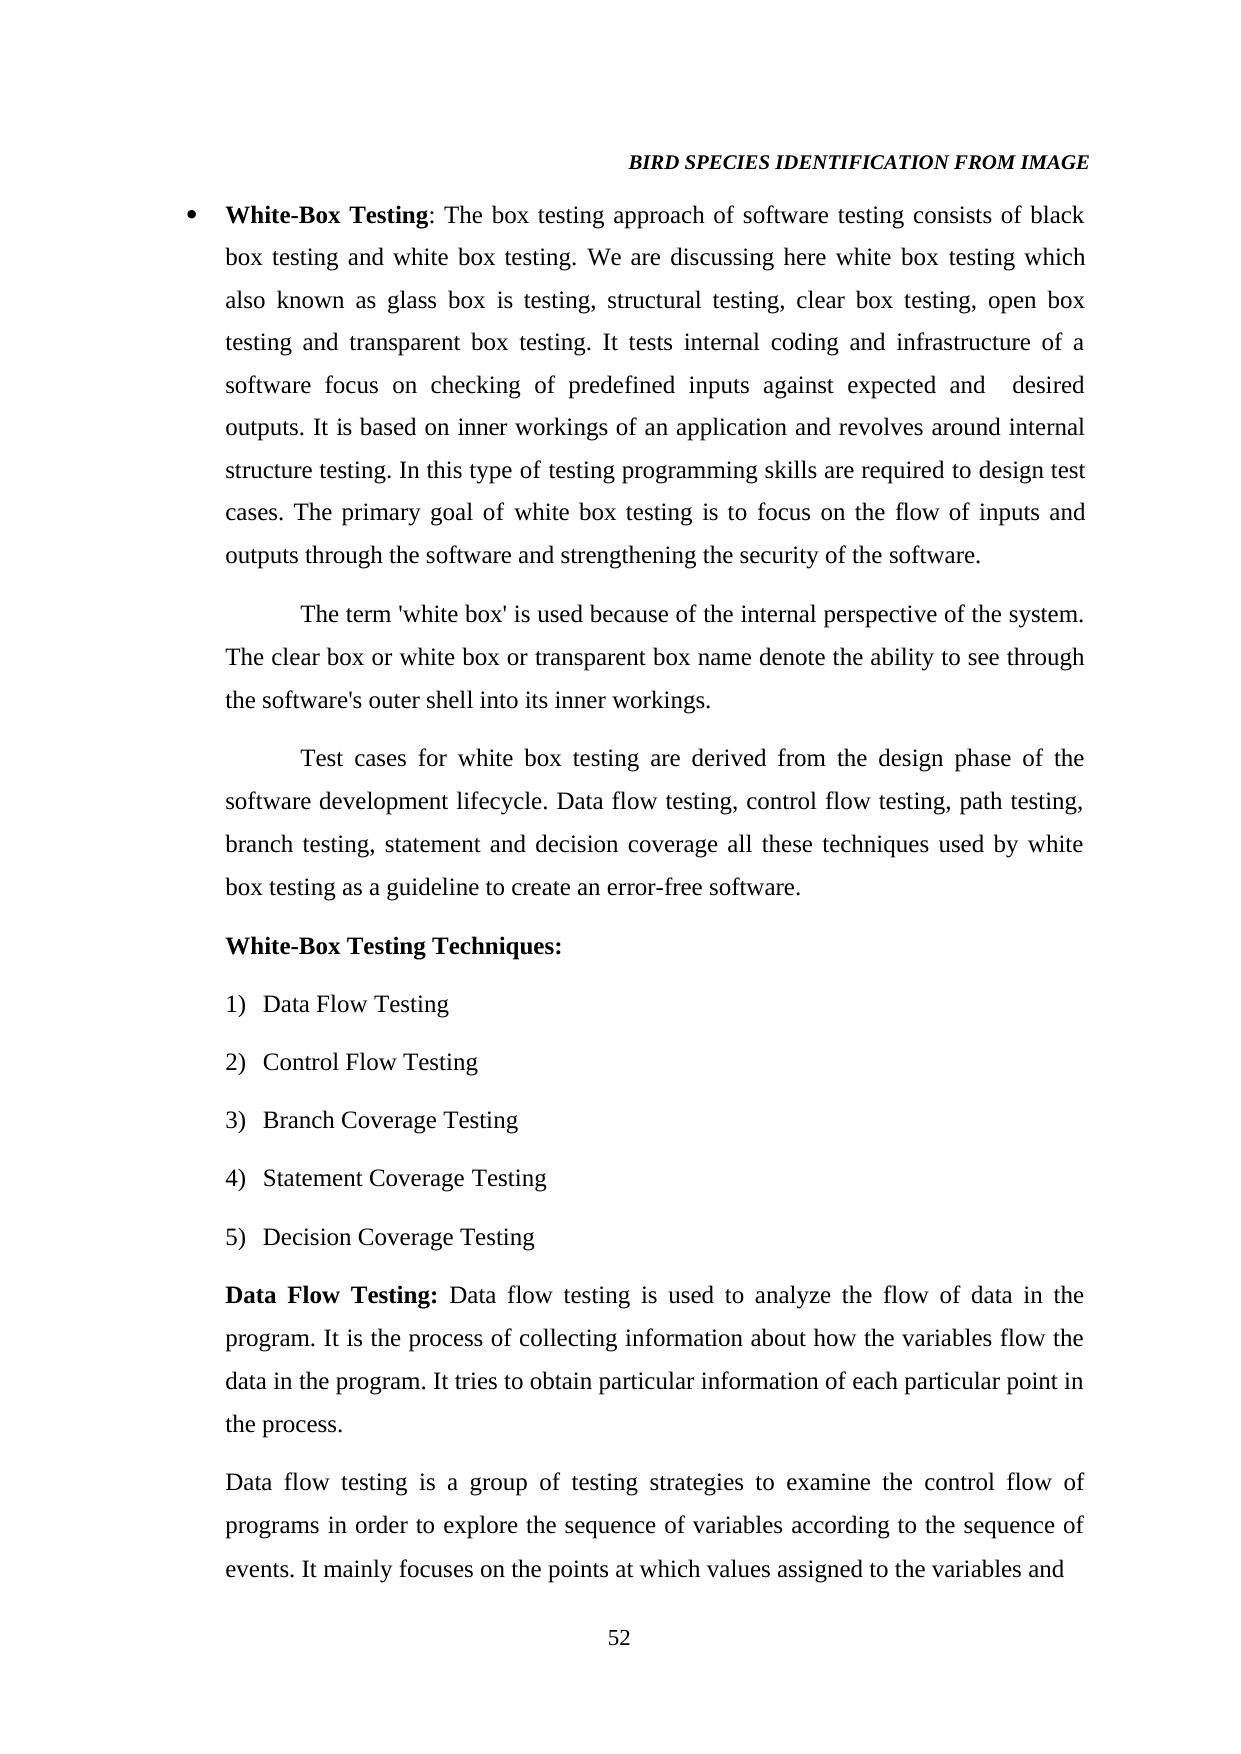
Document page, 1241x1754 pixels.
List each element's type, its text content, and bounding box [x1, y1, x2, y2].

list Decision Coverage Testing [225, 1222, 1163, 1251]
list Control Flow Testing [225, 1047, 1163, 1076]
list White-Box Testing: The box testing approach of software testing consists of black box testing and white box testing. We are discussing here white box testing which also known as glass box is testing, structural testing, clear box testing, open box testing and transparent box testing. It tests internal coding and infrastructure of a software focus on checking of predefined inputs against expected and desired outputs. It is based on inner workings of an application and revolves around internal structure testing. In this type of testing programming skills are required to design test cases. The primary goal of white box testing is to focus on the flow of inputs and outputs through the software and strengthening the security of the software. [187, 200, 1086, 569]
text Data Flow Testing: Data flow testing is used to analyze the flow of data in the program. It is the process of collecting information about how the variables flow the data in the program. It tries to obtain particular information of each particular point in the process. [225, 1280, 1085, 1438]
list Branch Coverage Testing [225, 1105, 1163, 1134]
text Test cases for white box testing are derived from the design phase of the software development lifecycle. Data flow testing, control flow testing, path testing, branch testing, statement and decision coverage all these techniques used by white box testing as a guideline to create an error-free software. [225, 743, 1085, 901]
list Data Flow Testing [225, 989, 1163, 1018]
list Statement Coverage Testing [225, 1163, 1163, 1192]
text Data flow testing is a group of testing strategies to examine the control flow of programs in order to explore the sequence of variables according to the sequence of events. It mainly focuses on the points at which values assigned to the variables and [225, 1467, 1086, 1582]
text The term 'white box' is used because of the internal perspective of the system. The clear box or white box or transparent box name denote the ability to see through the software's outer shell into its inner workings. [225, 599, 1086, 714]
subtitle White-Box Testing Techniques: [225, 931, 1163, 960]
